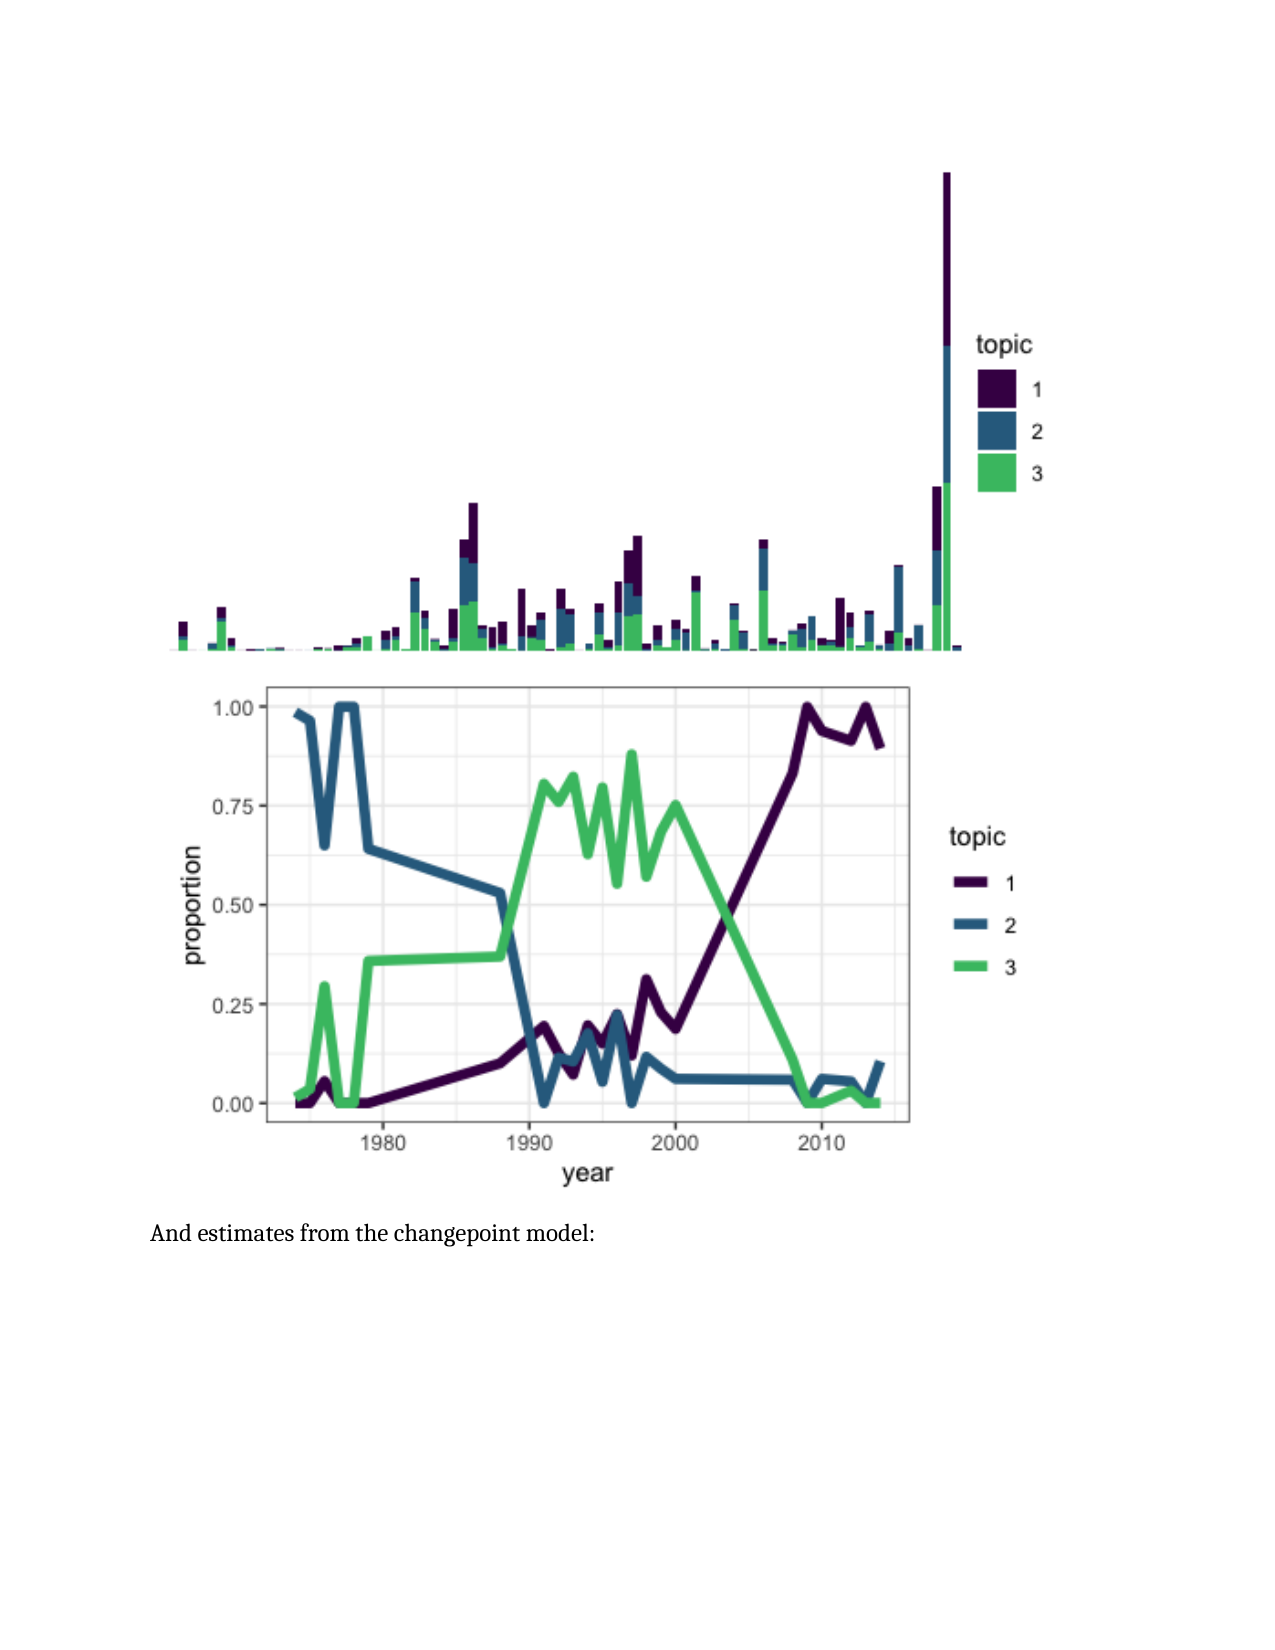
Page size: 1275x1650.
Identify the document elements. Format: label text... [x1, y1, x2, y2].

text And estimates from the changepoint model: [150, 1219, 1125, 1247]
picture [168, 150, 1044, 1200]
